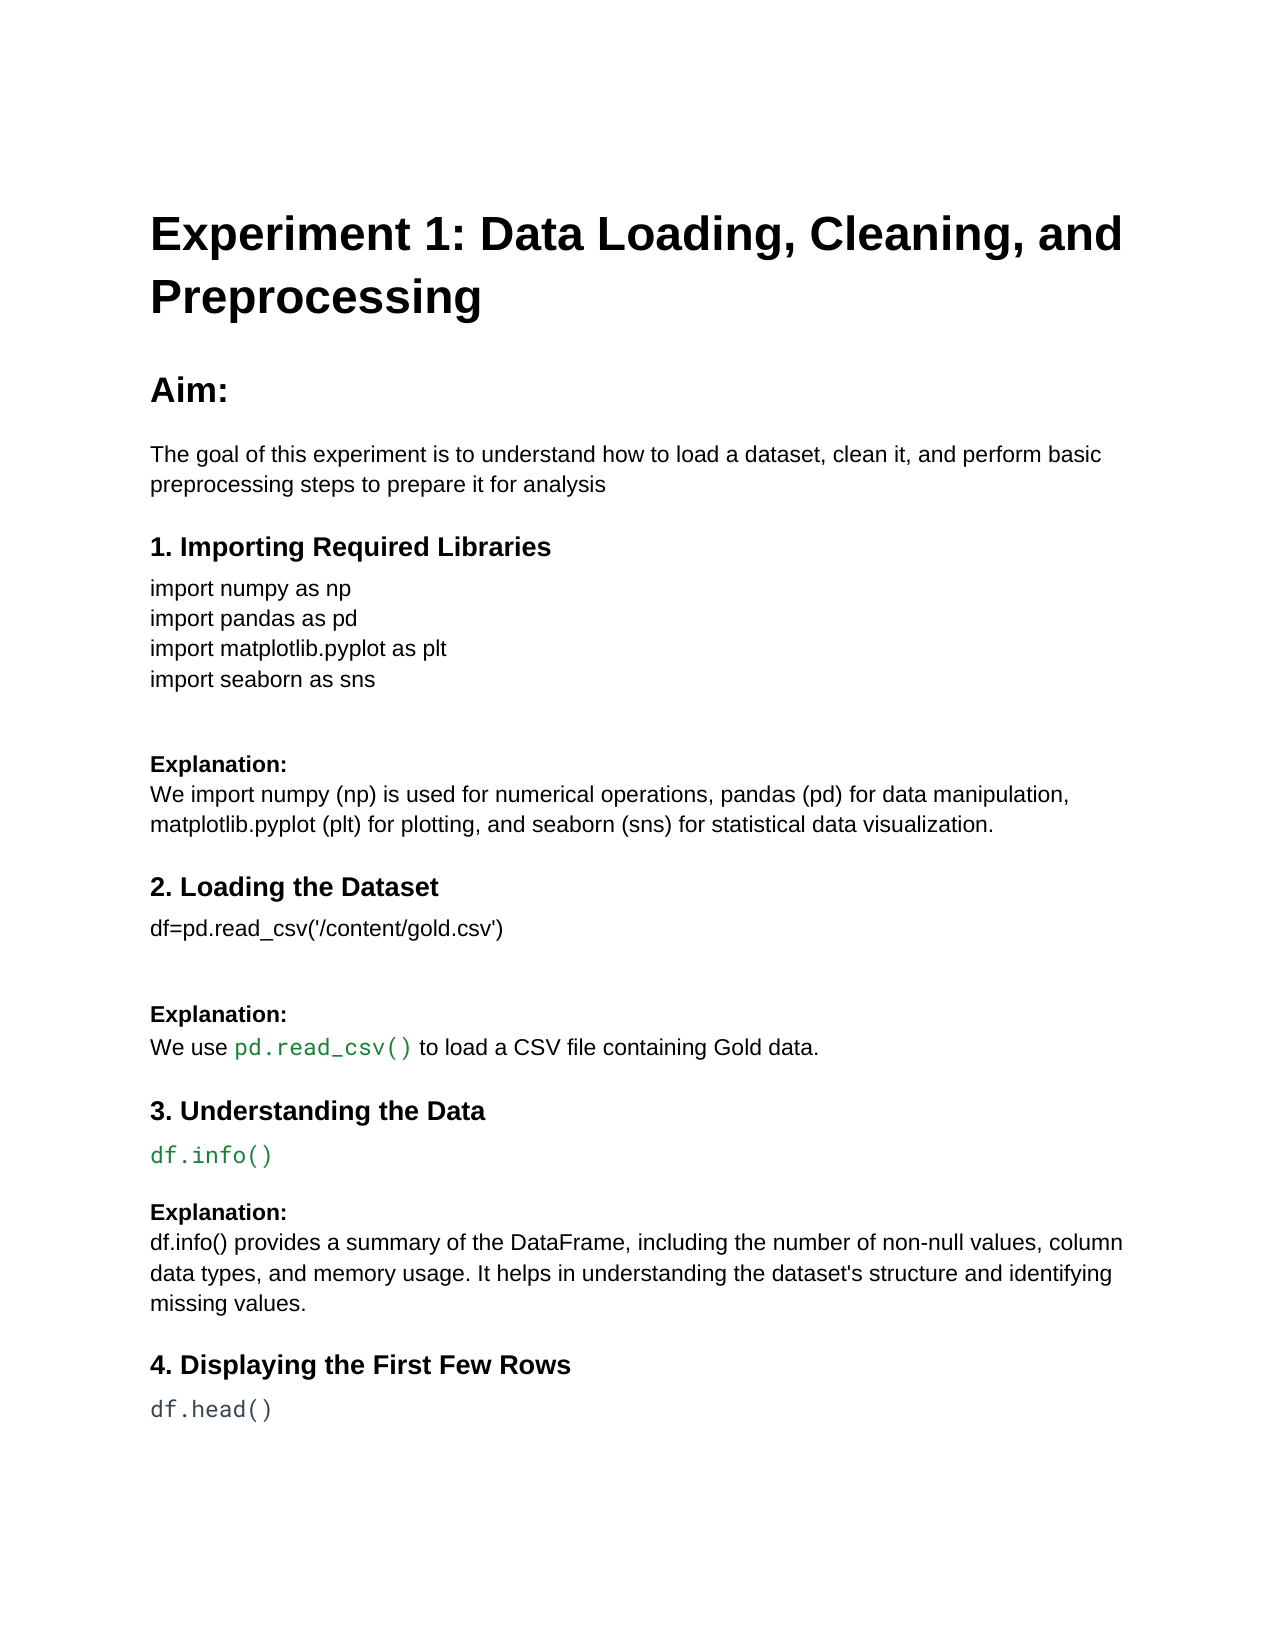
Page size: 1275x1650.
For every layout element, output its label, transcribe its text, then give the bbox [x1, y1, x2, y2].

subtitle Aim: [150, 369, 1125, 410]
text The goal of this experiment is to understand how to load a dataset, clean it, and perform basic preprocessing steps to prepare it for analysis [150, 441, 1125, 498]
subtitle 4. Displaying the First Few Rows [150, 1349, 1125, 1380]
text import pandas as pd [150, 605, 1125, 632]
text Explanation: We use pd.read_csv() to load a CSV file containing Gold data. [150, 1001, 1125, 1062]
subtitle 3. Understanding the Data [150, 1095, 1125, 1126]
text Explanation: df.info() provides a summary of the DataFrame, including the number of non-null values, column data types, and memory usage. It helps in understanding the dataset's structure and identifying missing values. [150, 1199, 1125, 1316]
subtitle 2. Loading the Dataset [150, 871, 1125, 902]
text import numpy as np [150, 575, 1125, 601]
subtitle 1. Importing Required Libraries [150, 531, 1125, 562]
subtitle Experiment 1: Data Loading, Cleaning, and Preprocessing [150, 205, 1125, 324]
text df.head() [150, 1393, 1125, 1424]
text import matplotlib.pyplot as plt [150, 635, 1125, 662]
text import seaborn as sns [150, 666, 1125, 692]
text df.info() [150, 1139, 1125, 1170]
text Explanation: We import numpy (np) is used for numerical operations, pandas (pd) for data manipulation, matplotlib.pyplot (plt) for plotting, and seaborn (sns) for statistical data visualization. [150, 751, 1125, 838]
text df=pd.read_csv('/content/gold.csv') [150, 915, 1125, 941]
